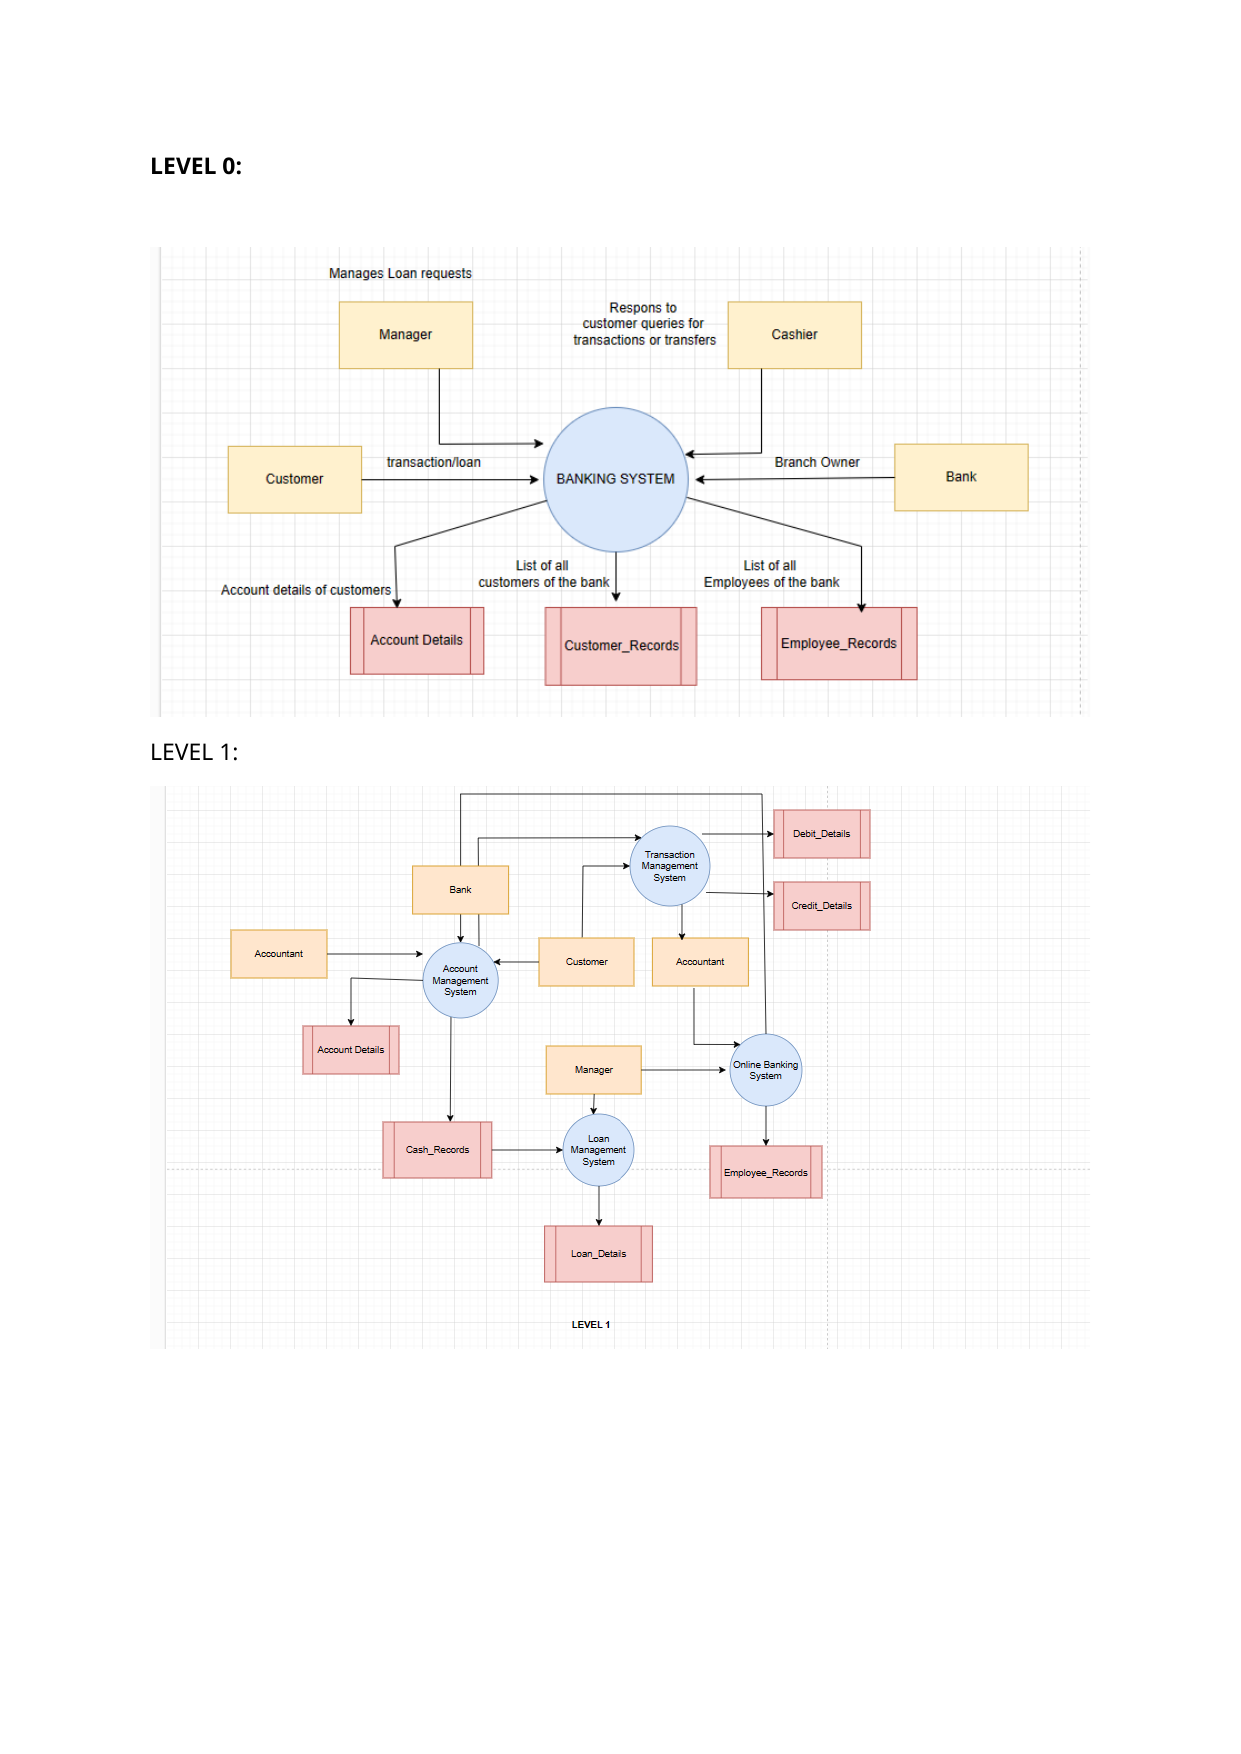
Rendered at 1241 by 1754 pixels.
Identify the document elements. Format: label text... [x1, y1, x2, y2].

text LEVEL 0: [150, 150, 1090, 181]
text LEVEL 1: [150, 736, 1090, 767]
